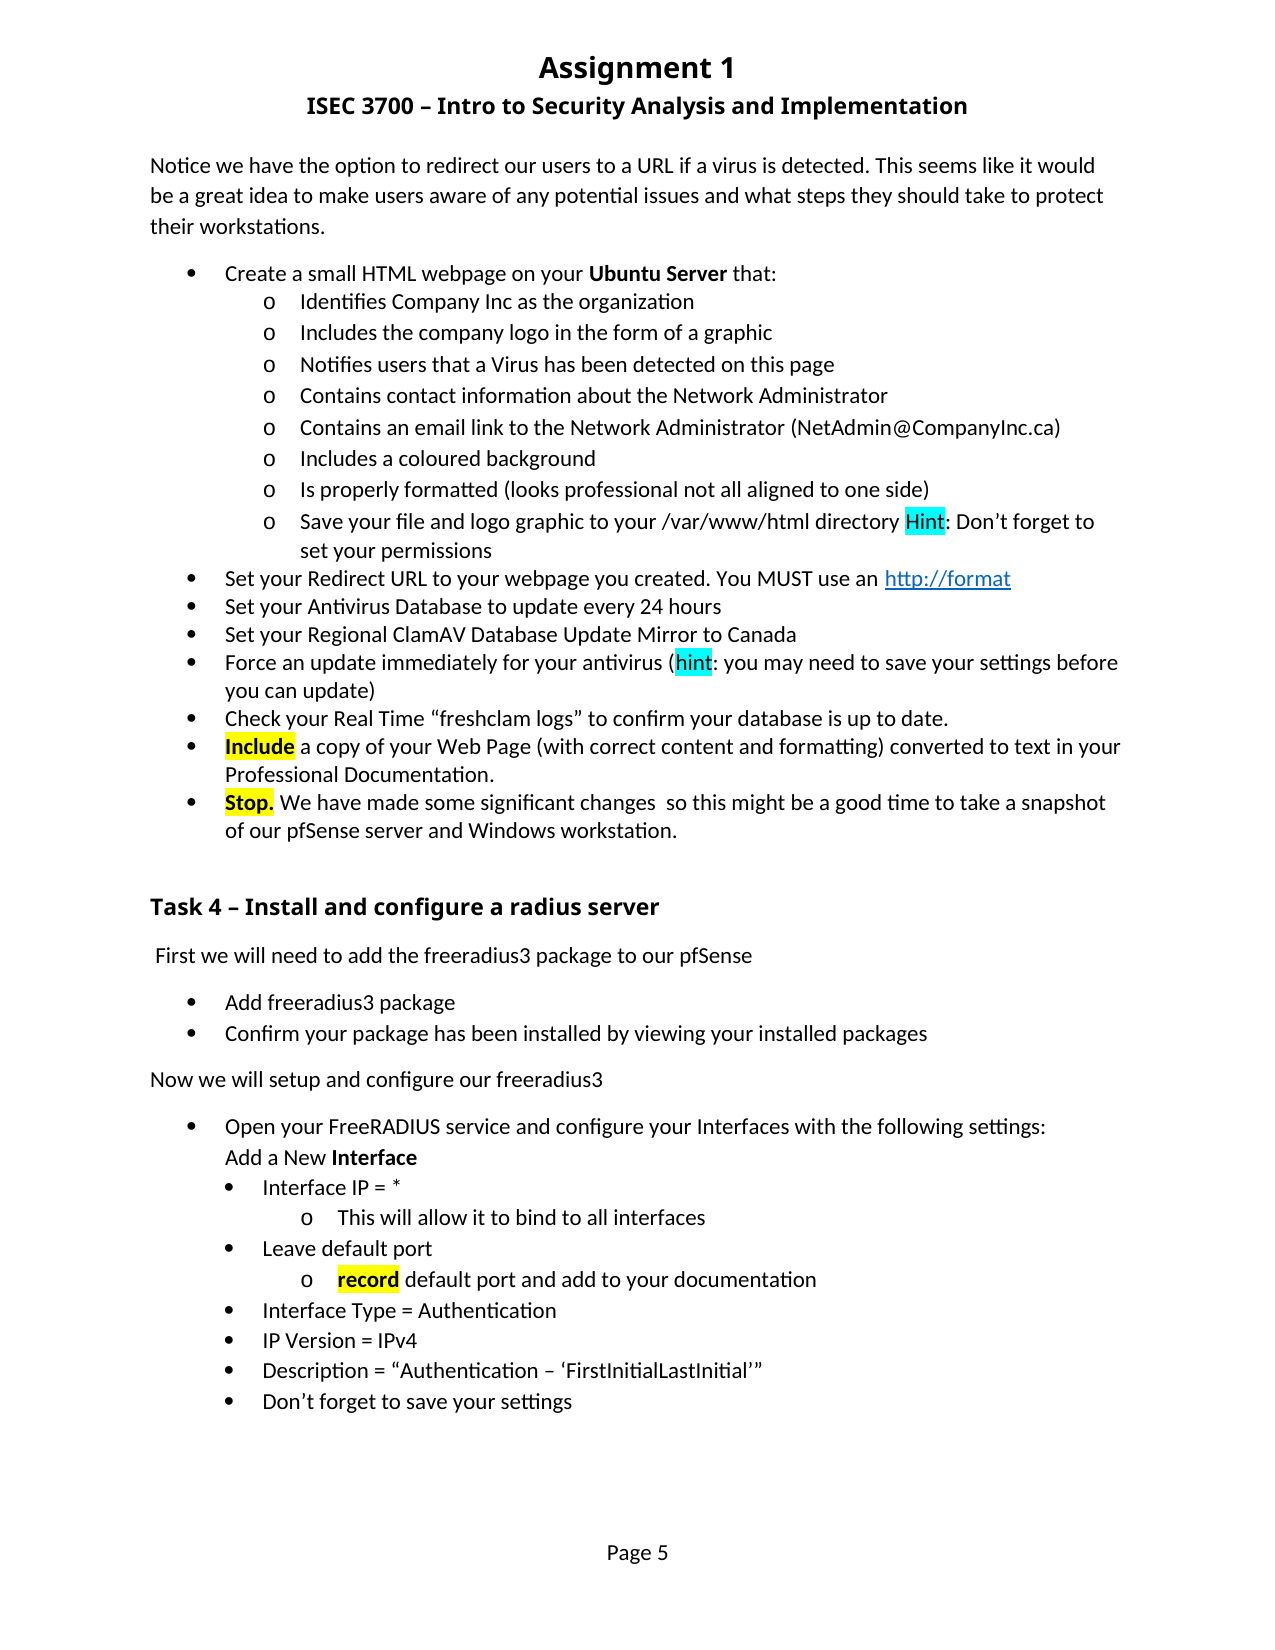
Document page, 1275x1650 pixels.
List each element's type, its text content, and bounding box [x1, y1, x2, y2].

list Force an update immediately for your antivirus (hint: you may need to save your settings before you can update) [187, 648, 1125, 704]
list Stop. We have made some significant changes so this might be a good time to take a snapshot of our pfSense server and Windows workstation. [187, 788, 1125, 844]
list Notifies users that a Virus has been detected on this page [262, 350, 1125, 379]
list Interface Type = Authentication [225, 1296, 1125, 1324]
text Notice we have the option to redirect our users to a URL if a virus is detected. This seems like it would be a great idea to make users aware of any potential issues and what steps they should take to protect their workstations. [150, 151, 1125, 240]
list Leave default port [225, 1234, 1125, 1263]
list Set your Antivirus Database to update every 24 hours [187, 592, 1125, 620]
list Set your Regional ClamAV Database Update Mirror to Canada [187, 620, 1125, 648]
list Contains an email link to the Network Administrator (NetAdmin@CompanyInc.ca) [262, 413, 1125, 442]
list Is properly formatted (looks professional not all aligned to one side) [262, 476, 1125, 505]
list Includes a coloured background [262, 444, 1125, 473]
list Add freeradius3 package [187, 988, 1125, 1017]
text Now we will setup and configure our freeradius3 [150, 1066, 1125, 1094]
list This will allow it to bind to all interfaces [300, 1203, 1125, 1232]
list Identifies Company Inc as the organization [262, 287, 1125, 316]
list Create a small HTML webpage on your Ubuntu Server that: [187, 259, 1125, 287]
list Includes the company logo in the form of a graphic [262, 318, 1125, 347]
list Confirm your package has been installed by viewing your installed packages [187, 1019, 1125, 1047]
list Don’t forget to save your settings [225, 1387, 1125, 1415]
list Contains contact information about the Network Administrator [262, 381, 1125, 410]
list Open your FreeRADIUS service and configure your Interfaces with the following settings: [187, 1112, 1125, 1141]
list Add a New Interface [225, 1143, 1125, 1171]
text Task 4 – Install and configure a radius server [150, 891, 1125, 922]
list Check your Real Time “freshclam logs” to confirm your database is up to date. [187, 704, 1125, 732]
list IP Version = IPv4 [225, 1326, 1125, 1354]
list Interface IP = * [225, 1173, 1125, 1201]
list Set your Redirect URL to your webpage you created. You MUST use an http://format [187, 564, 1125, 592]
list Save your file and logo graphic to your /var/www/html directory Hint: Don’t forget to set your permissions [262, 507, 1125, 564]
list record default port and add to your documentation [300, 1265, 1125, 1294]
text First we will need to add the freeradius3 package to our pfSense [150, 942, 1125, 970]
list Description = “Authentication – ‘FirstInitialLastInitial’” [225, 1357, 1125, 1385]
list Include a copy of your Web Page (with correct content and formatting) converted to text in your Professional Documentation. [187, 732, 1125, 788]
